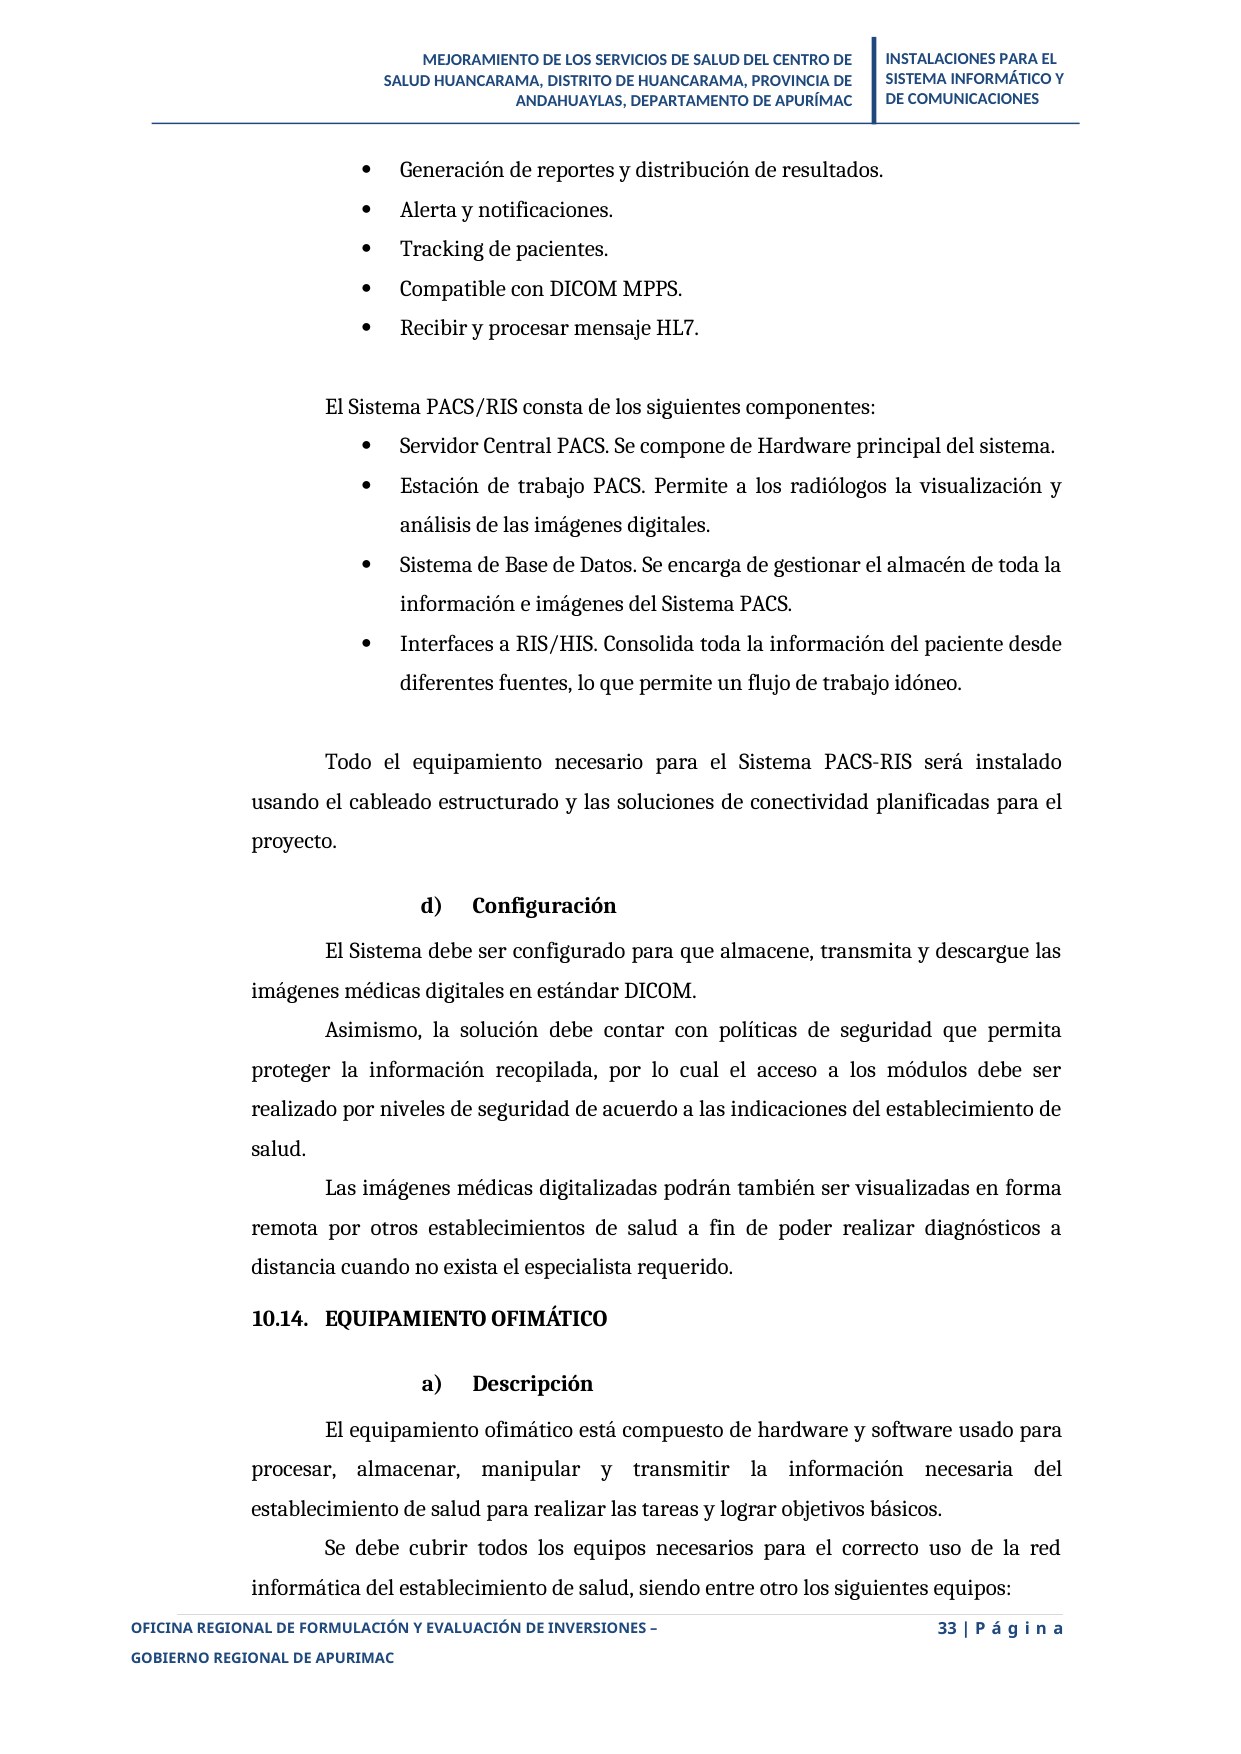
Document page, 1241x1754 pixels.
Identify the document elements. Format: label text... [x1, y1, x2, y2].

text El Sistema PACS/RIS consta de los siguientes componentes: [251, 394, 1063, 420]
list Tracking de pacientes. [362, 236, 1063, 262]
subtitle Configuración [369, 893, 1063, 919]
list Sistema de Base de Datos. Se encarga de gestionar el almacén de toda la información e imágenes del Sistema PACS. [362, 552, 1063, 618]
list Servidor Central PACS. Se compone de Hardware principal del sistema. [362, 433, 1063, 460]
subtitle Descripción [369, 1371, 1063, 1397]
list Compatible con DICOM MPPS. [362, 275, 1063, 302]
text Asimismo, la solución debe contar con políticas de seguridad que permita proteger la información recopilada, por lo cual el acceso a los módulos debe ser realizado por niveles de seguridad de acuerdo a las indicaciones del establecimiento de salud. [251, 1017, 1063, 1162]
text El Sistema debe ser configurado para que almacene, transmita y descargue las imágenes médicas digitales en estándar DICOM. [251, 938, 1063, 1004]
list Alerta y notificaciones. [362, 196, 1063, 223]
text El equipamiento ofimático está compuesto de hardware y software usado para procesar, almacenar, manipular y transmitir la información necesaria del establecimiento de salud para realizar las tareas y lograr objetivos básicos. [251, 1416, 1063, 1522]
list Recibir y procesar mensaje HL7. [362, 315, 1063, 341]
text Todo el equipamiento necesario para el Sistema PACS-RIS será instalado usando el cableado estructurado y las soluciones de conectividad planificadas para el proyecto. [251, 749, 1063, 854]
text Se debe cubrir todos los equipos necesarios para el correcto uso de la red informática del establecimiento de salud, siendo entre otro los siguientes equipos: [251, 1535, 1063, 1601]
list Estación de trabajo PACS. Permite a los radiólogos la visualización y análisis de las imágenes digitales. [362, 473, 1063, 539]
list Interfaces a RIS/HIS. Consolida toda la información del paciente desde diferentes fuentes, lo que permite un flujo de trabajo idóneo. [362, 631, 1063, 697]
text Las imágenes médicas digitalizadas podrán también ser visualizadas en forma remota por otros establecimientos de salud a fin de poder realizar diagnósticos a distancia cuando no exista el especialista requerido. [251, 1175, 1063, 1281]
list Generación de reportes y distribución de resultados. [362, 157, 1063, 183]
subtitle EQUIPAMIENTO OFIMÁTICO [252, 1306, 1063, 1332]
